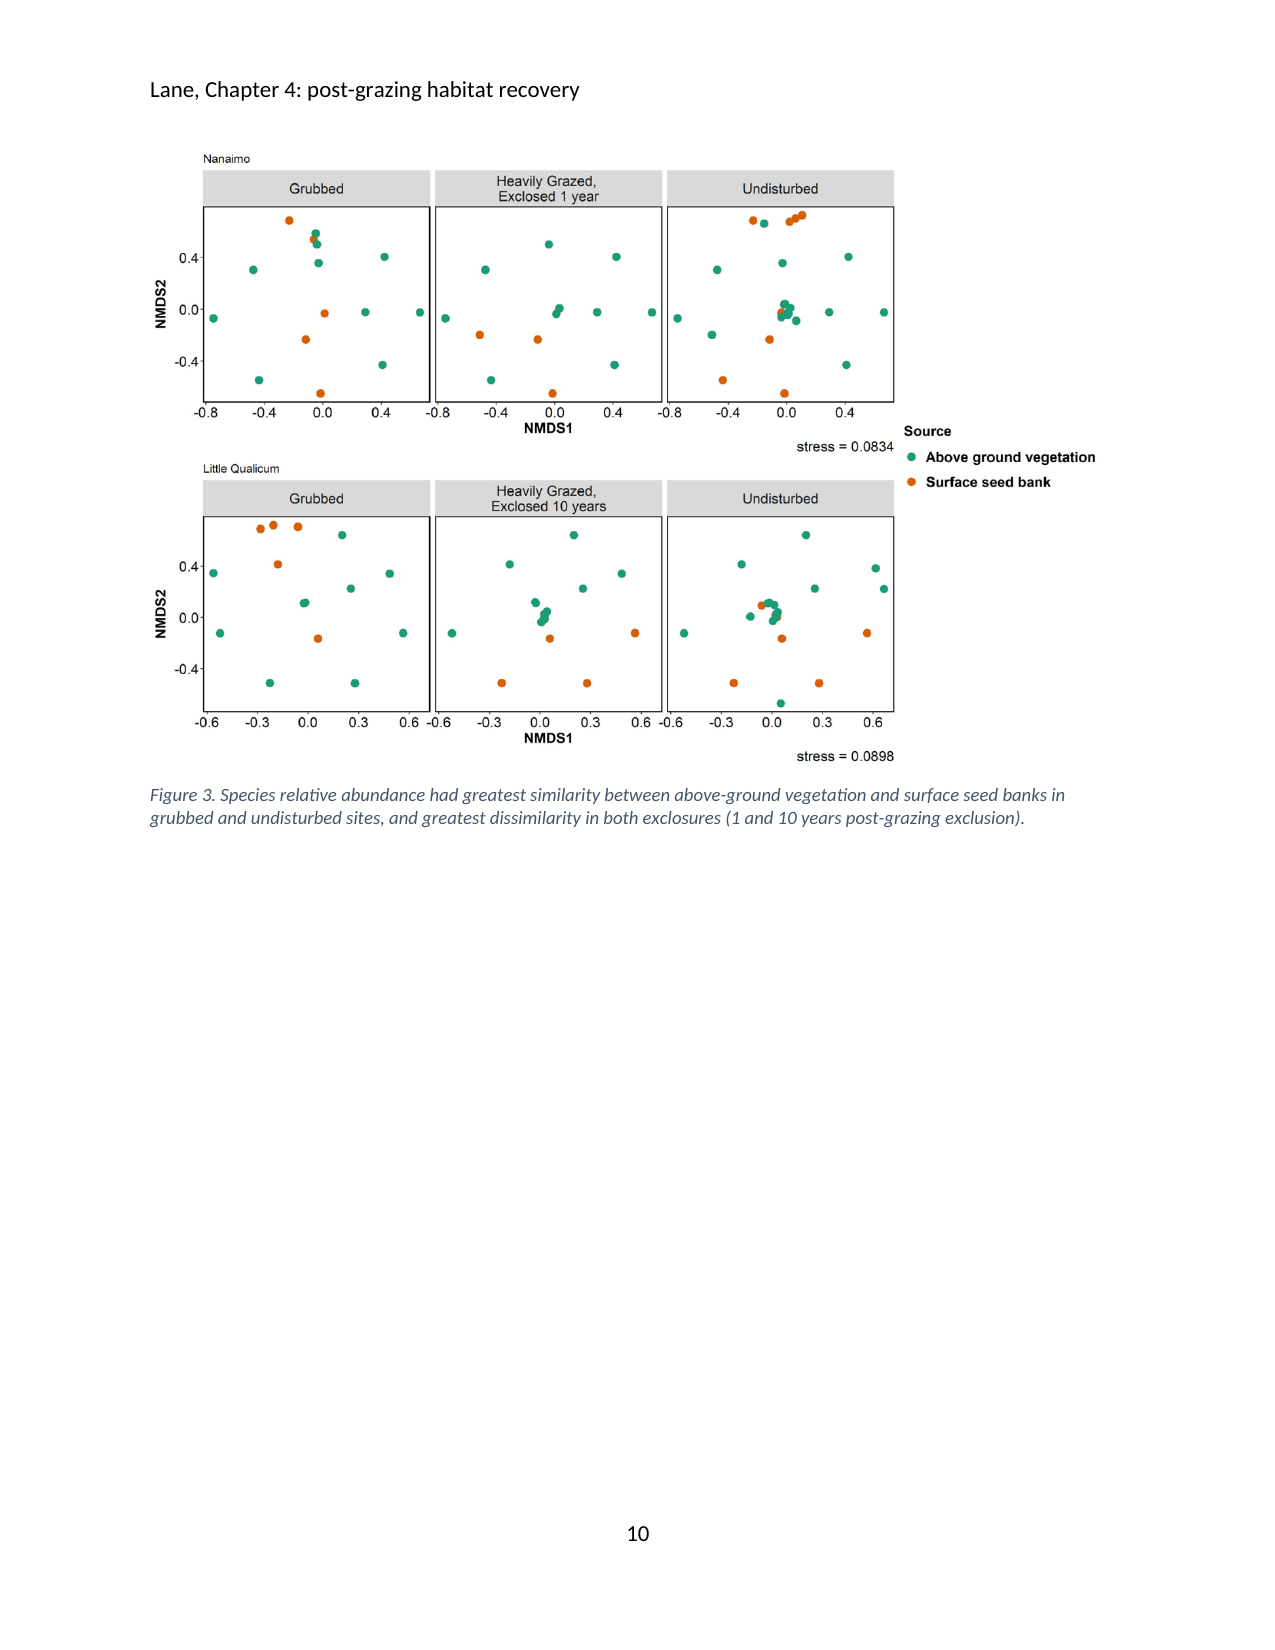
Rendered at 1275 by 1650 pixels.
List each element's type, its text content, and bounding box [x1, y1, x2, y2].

text Figure 3. Species relative abundance had greatest similarity between above-ground vegetation and surface seed banks in grubbed and undisturbed sites, and greatest dissimilarity in both exclosures (1 and 10 years post-grazing exclusion). [150, 783, 1125, 829]
picture [150, 150, 1100, 765]
